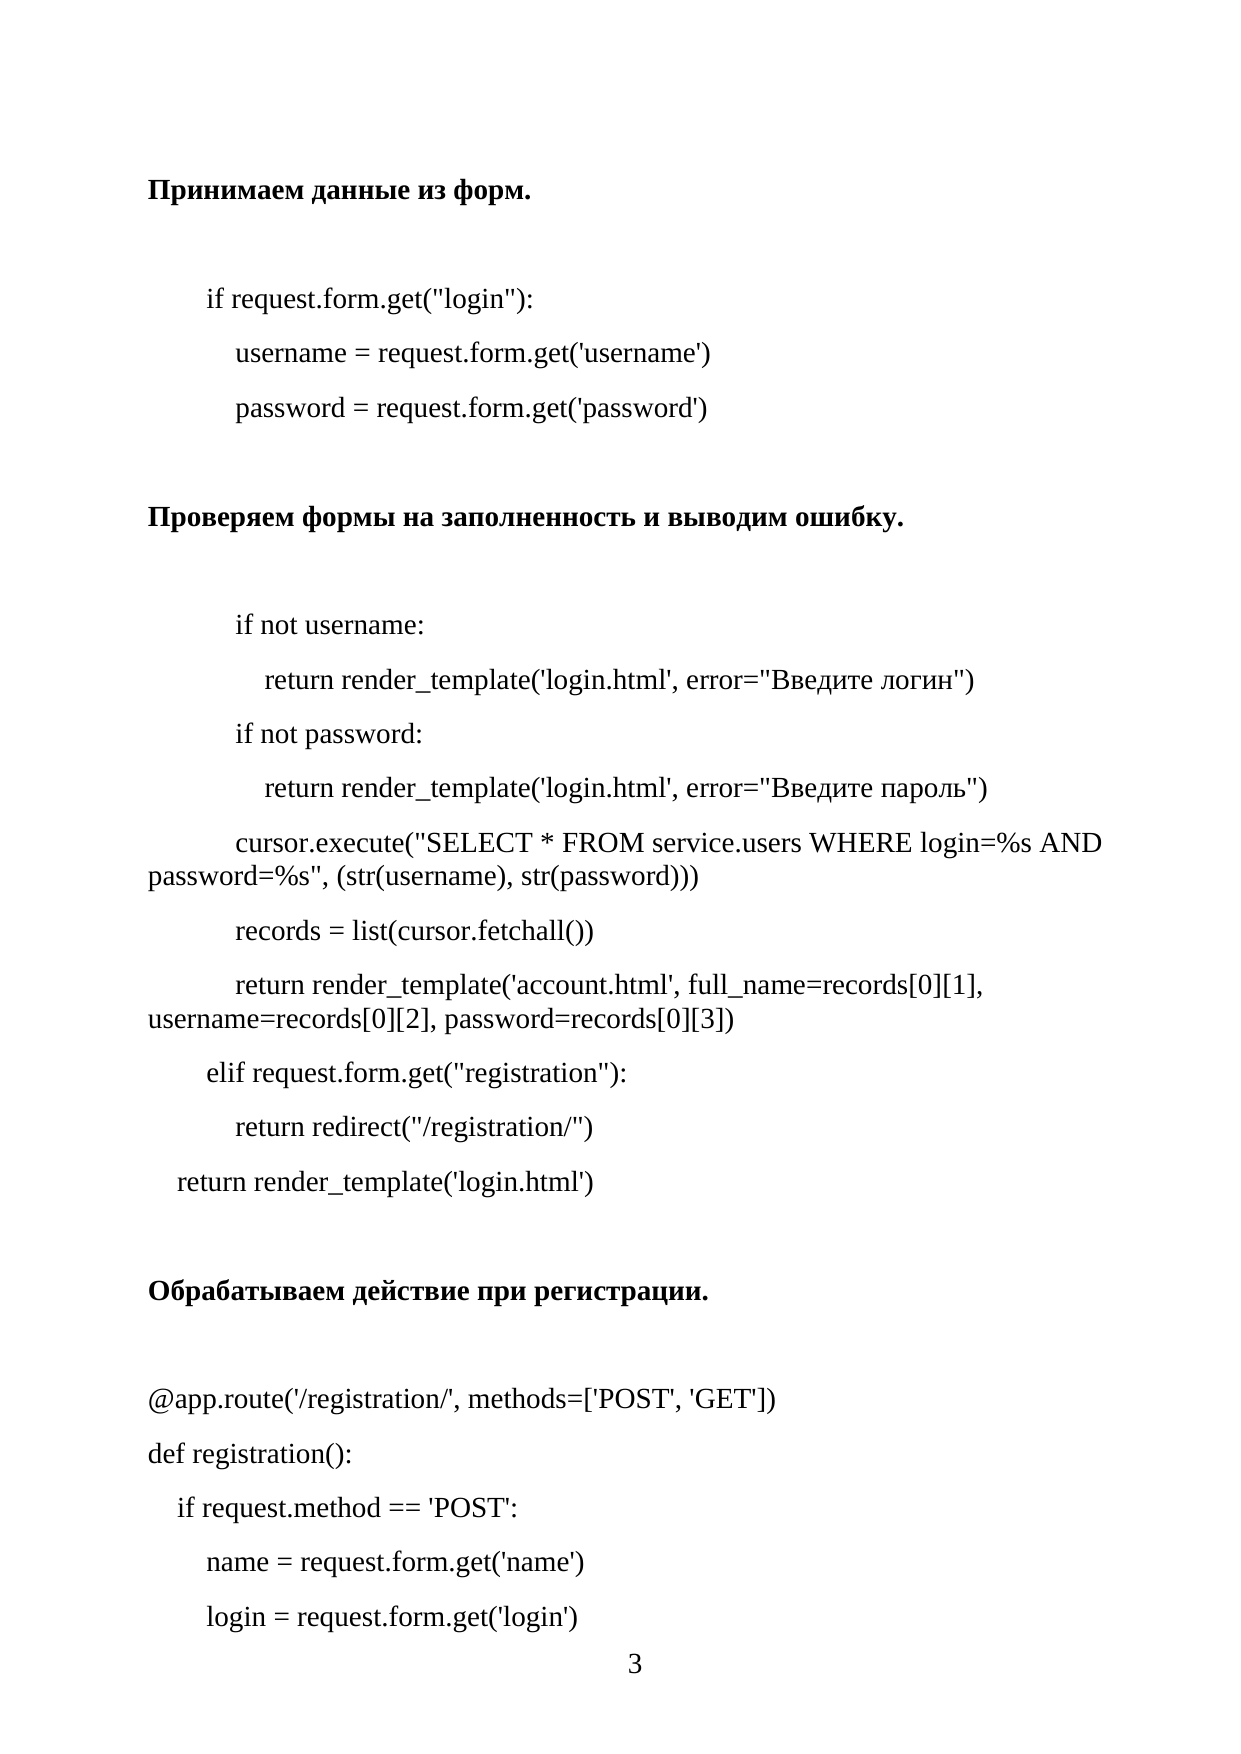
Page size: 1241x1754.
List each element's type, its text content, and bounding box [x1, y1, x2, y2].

text return render_template('login.html', error="Введите пароль") [148, 771, 1122, 804]
text if request.method == 'POST': [148, 1490, 1122, 1524]
text Принимаем данные из форм. [148, 172, 1122, 206]
text def registration(): [148, 1436, 1122, 1469]
text name = request.form.get('name') [148, 1544, 1122, 1578]
text Проверяем формы на заполненность и выводим ошибку. [148, 499, 1122, 532]
text records = list(cursor.fetchall()) [148, 913, 1122, 946]
text return render_template('account.html', full_name=records[0][1], username=records[0][2], password=records[0][3]) [148, 967, 1122, 1034]
text password = request.form.get('password') [148, 390, 1122, 423]
text if not password: [148, 716, 1122, 750]
text login = request.form.get('login') [148, 1599, 1122, 1632]
text Обрабатываем действие при регистрации. [148, 1273, 1122, 1306]
text username = request.form.get('username') [148, 336, 1122, 369]
text return redirect("/registration/") [148, 1109, 1122, 1143]
text elif request.form.get("registration"): [148, 1055, 1122, 1089]
text return render_template('login.html') [148, 1164, 1122, 1197]
text if request.form.get("login"): [148, 281, 1122, 315]
text cursor.execute("SELECT * FROM service.users WHERE login=%s AND password=%s", (str(username), str(password))) [148, 825, 1122, 892]
text @app.route('/registration/', methods=['POST', 'GET']) [148, 1381, 1122, 1415]
text return render_template('login.html', error="Введите логин") [148, 662, 1122, 695]
text if not username: [148, 607, 1122, 641]
